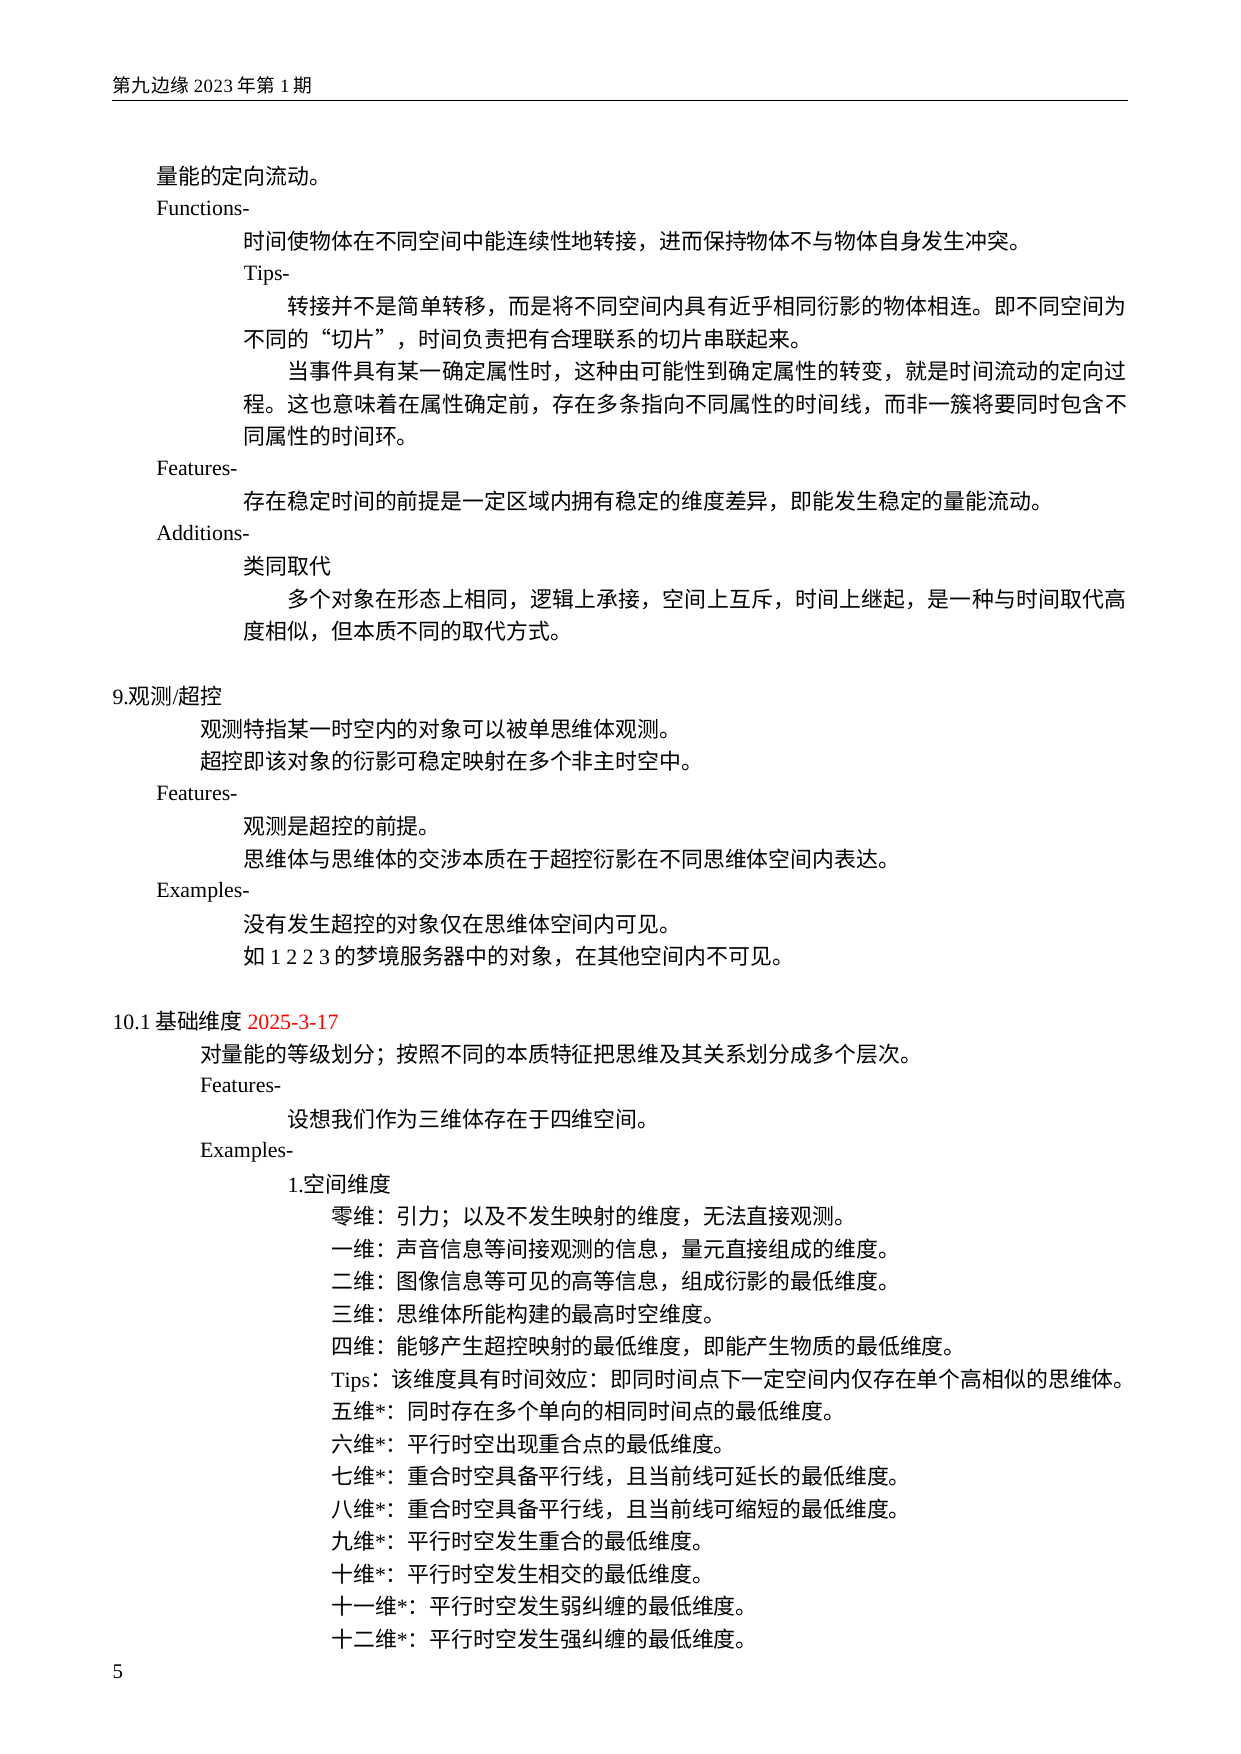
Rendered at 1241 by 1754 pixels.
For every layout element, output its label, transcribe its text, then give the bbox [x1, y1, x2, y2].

text 观测是超控的前提。 [200, 809, 1128, 841]
text Features- [112, 776, 1128, 809]
text 当事件具有某一确定属性时，这种由可能性到确定属性的转变，就是时间流动的定向过程。这也意味着在属性确定前，存在多条指向不同属性的时间线，而非一簇将要同时包含不同属性的时间环。 [243, 354, 1128, 451]
text 六维*：平行时空出现重合点的最低维度。 [287, 1426, 1128, 1459]
text 零维：引力；以及不发生映射的维度，无法直接观测。 [287, 1199, 1128, 1231]
text Features- [112, 451, 1128, 484]
text 思维体与思维体的交涉本质在于超控衍影在不同思维体空间内表达。 [200, 841, 1128, 874]
text Features- [156, 1069, 1128, 1101]
text 八维*：重合时空具备平行线，且当前线可缩短的最低维度。 [287, 1491, 1128, 1524]
text 超控即该对象的衍影可稳定映射在多个非主时空中。 [156, 744, 1128, 776]
text 十一维*：平行时空发生弱纠缠的最低维度。 [287, 1589, 1128, 1621]
text Tips- [200, 256, 1128, 289]
text 如1 2 2 3的梦境服务器中的对象，在其他空间内不可见。 [200, 939, 1128, 971]
text 设想我们作为三维体存在于四维空间。 [243, 1101, 1128, 1134]
text 五维*：同时存在多个单向的相同时间点的最低维度。 [287, 1394, 1128, 1426]
text 四维：能够产生超控映射的最低维度，即能产生物质的最低维度。 [287, 1329, 1128, 1361]
text 量能的定向流动。 [112, 159, 1128, 191]
text 十维*：平行时空发生相交的最低维度。 [287, 1556, 1128, 1589]
text 十二维*：平行时空发生强纠缠的最低维度。 [287, 1621, 1128, 1654]
text Functions- [112, 191, 1128, 224]
text Additions- [112, 516, 1128, 549]
text 没有发生超控的对象仅在思维体空间内可见。 [200, 906, 1128, 939]
text Examples- [156, 1134, 1128, 1166]
text 九维*：平行时空发生重合的最低维度。 [287, 1524, 1128, 1556]
text Tips：该维度具有时间效应：即同时间点下一定空间内仅存在单个高相似的思维体。 [287, 1361, 1128, 1394]
text 时间使物体在不同空间中能连续性地转接，进而保持物体不与物体自身发生冲突。 [200, 224, 1128, 256]
text 二维：图像信息等可见的高等信息，组成衍影的最低维度。 [287, 1264, 1128, 1296]
text 对量能的等级划分；按照不同的本质特征把思维及其关系划分成多个层次。 [156, 1036, 1128, 1069]
text 1.空间维度 [243, 1166, 1128, 1199]
text 一维：声音信息等间接观测的信息，量元直接组成的维度。 [287, 1231, 1128, 1264]
text 七维*：重合时空具备平行线，且当前线可延长的最低维度。 [287, 1459, 1128, 1491]
text 类同取代 [200, 549, 1128, 581]
text 转接并不是简单转移，而是将不同空间内具有近乎相同衍影的物体相连。即不同空间为不同的“切片”，时间负责把有合理联系的切片串联起来。 [243, 289, 1128, 354]
text 多个对象在形态上相同，逻辑上承接，空间上互斥，时间上继起，是一种与时间取代高度相似，但本质不同的取代方式。 [243, 581, 1128, 646]
text Examples- [112, 874, 1128, 906]
text 10.1基础维度 2025-3-17 [112, 1004, 1128, 1036]
text 三维：思维体所能构建的最高时空维度。 [287, 1296, 1128, 1329]
text 9.观测/超控 [112, 679, 1128, 711]
text 观测特指某一时空内的对象可以被单思维体观测。 [156, 711, 1128, 744]
text 存在稳定时间的前提是一定区域内拥有稳定的维度差异，即能发生稳定的量能流动。 [200, 484, 1128, 516]
